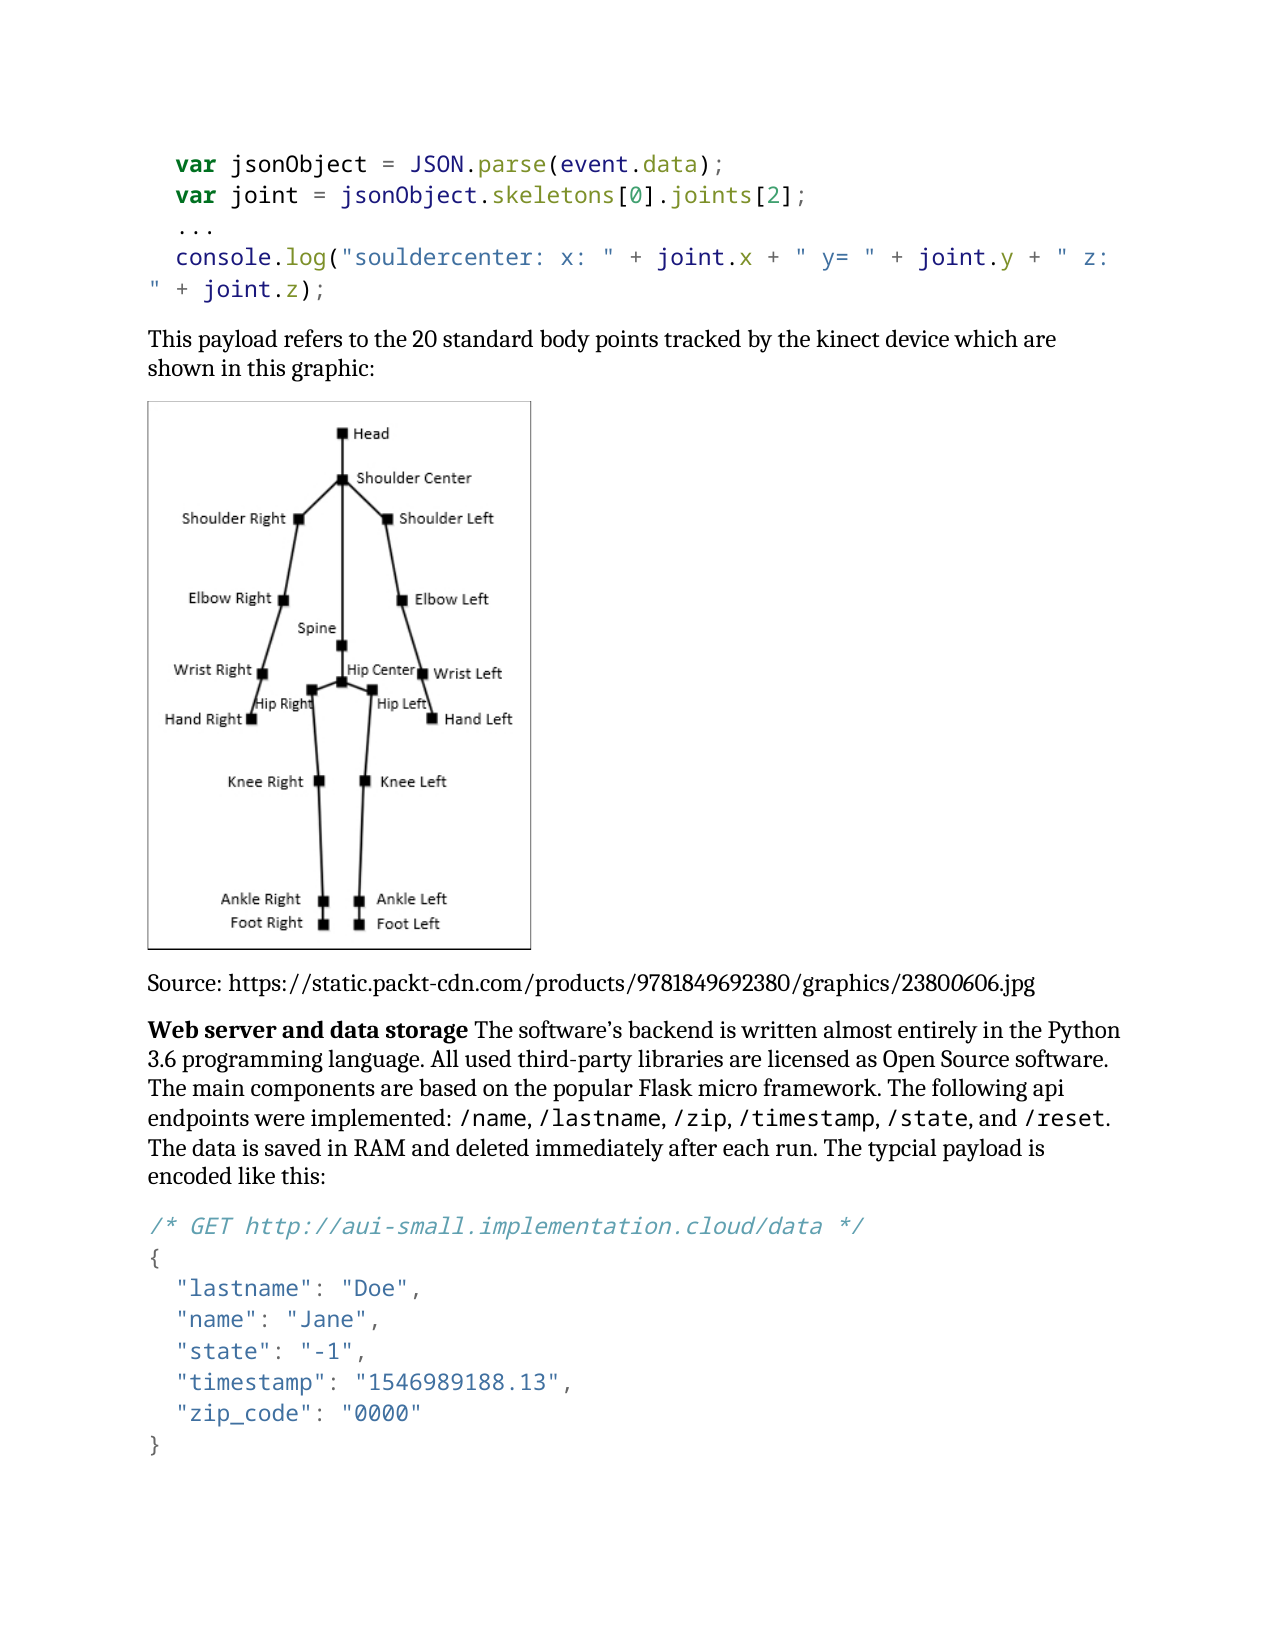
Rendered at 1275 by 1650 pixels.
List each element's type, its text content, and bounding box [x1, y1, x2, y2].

text Source: https://static.packt-cdn.com/products/9781849692380/graphics/23800606.jpg [148, 968, 1127, 997]
text var jsonObject = JSON.parse(event.data); var joint = jsonObject.skeletons[0].joints[2]; ... console.log("souldercenter: x: " + joint.x + " y= " + joint.y + " z: " + joint.z); [148, 148, 1127, 304]
text /* GET http://aui-small.implementation.cloud/data */ { "lastname": "Doe", "name": "Jane", "state": "-1", "timestamp": "1546989188.13", "zip_code": "0000" } [148, 1210, 1127, 1460]
text Web server and data storage The software’s backend is written almost entirely in the Python 3.6 programming language. All used third-party libraries are licensed as Open Source software. The main components are based on the popular Flask micro framework. The following api endpoints were implemented: /name, /lastname, /zip, /timestamp, /state, and /reset. The data is saved in RAM and deleted immediately after each run. The typcial payload is encoded like this: [148, 1016, 1127, 1191]
picture [147, 401, 532, 950]
text This payload refers to the 20 standard body points tracked by the kinect device which are shown in this graphic: [148, 325, 1127, 382]
